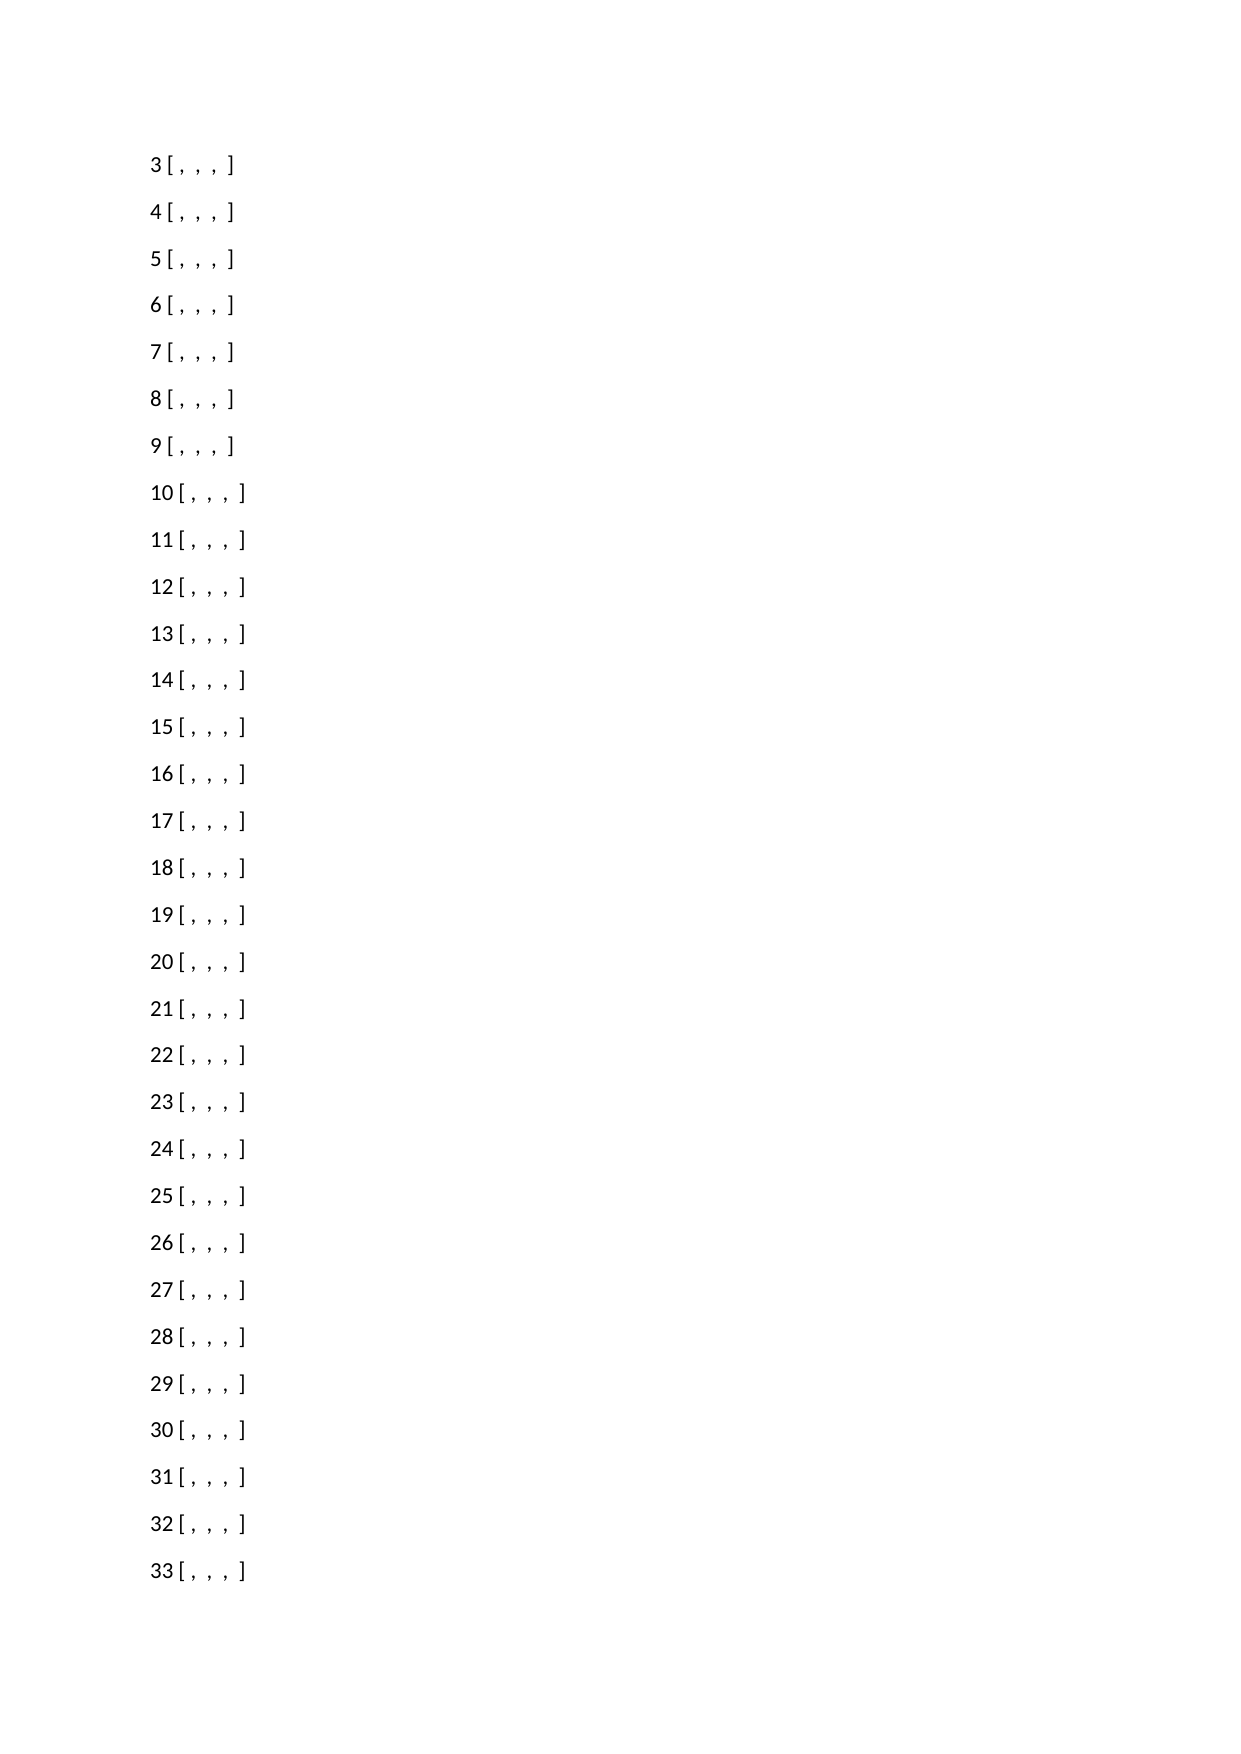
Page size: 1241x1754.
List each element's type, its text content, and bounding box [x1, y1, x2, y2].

text 28 [ , , , ] [150, 1322, 1090, 1350]
text 18 [ , , , ] [150, 853, 1090, 881]
text 19 [ , , , ] [150, 900, 1090, 928]
text 30 [ , , , ] [150, 1416, 1090, 1444]
text 13 [ , , , ] [150, 619, 1090, 647]
text 24 [ , , , ] [150, 1134, 1090, 1162]
text 23 [ , , , ] [150, 1087, 1090, 1116]
text 21 [ , , , ] [150, 994, 1090, 1022]
text 17 [ , , , ] [150, 806, 1090, 834]
text 16 [ , , , ] [150, 759, 1090, 787]
text 26 [ , , , ] [150, 1228, 1090, 1256]
text 7 [ , , , ] [150, 337, 1090, 366]
text 31 [ , , , ] [150, 1462, 1090, 1491]
text 8 [ , , , ] [150, 384, 1090, 412]
text 11 [ , , , ] [150, 525, 1090, 553]
text 15 [ , , , ] [150, 712, 1090, 741]
text 3 [ , , , ] [150, 150, 1090, 178]
text 5 [ , , , ] [150, 244, 1090, 272]
text 9 [ , , , ] [150, 431, 1090, 459]
text 12 [ , , , ] [150, 572, 1090, 600]
text 10 [ , , , ] [150, 478, 1090, 506]
text 4 [ , , , ] [150, 197, 1090, 225]
text 14 [ , , , ] [150, 666, 1090, 694]
text 20 [ , , , ] [150, 947, 1090, 975]
text 22 [ , , , ] [150, 1041, 1090, 1069]
text 33 [ , , , ] [150, 1556, 1090, 1584]
text 32 [ , , , ] [150, 1509, 1090, 1537]
text 25 [ , , , ] [150, 1181, 1090, 1209]
text 29 [ , , , ] [150, 1369, 1090, 1397]
text 6 [ , , , ] [150, 291, 1090, 319]
text 27 [ , , , ] [150, 1275, 1090, 1303]
